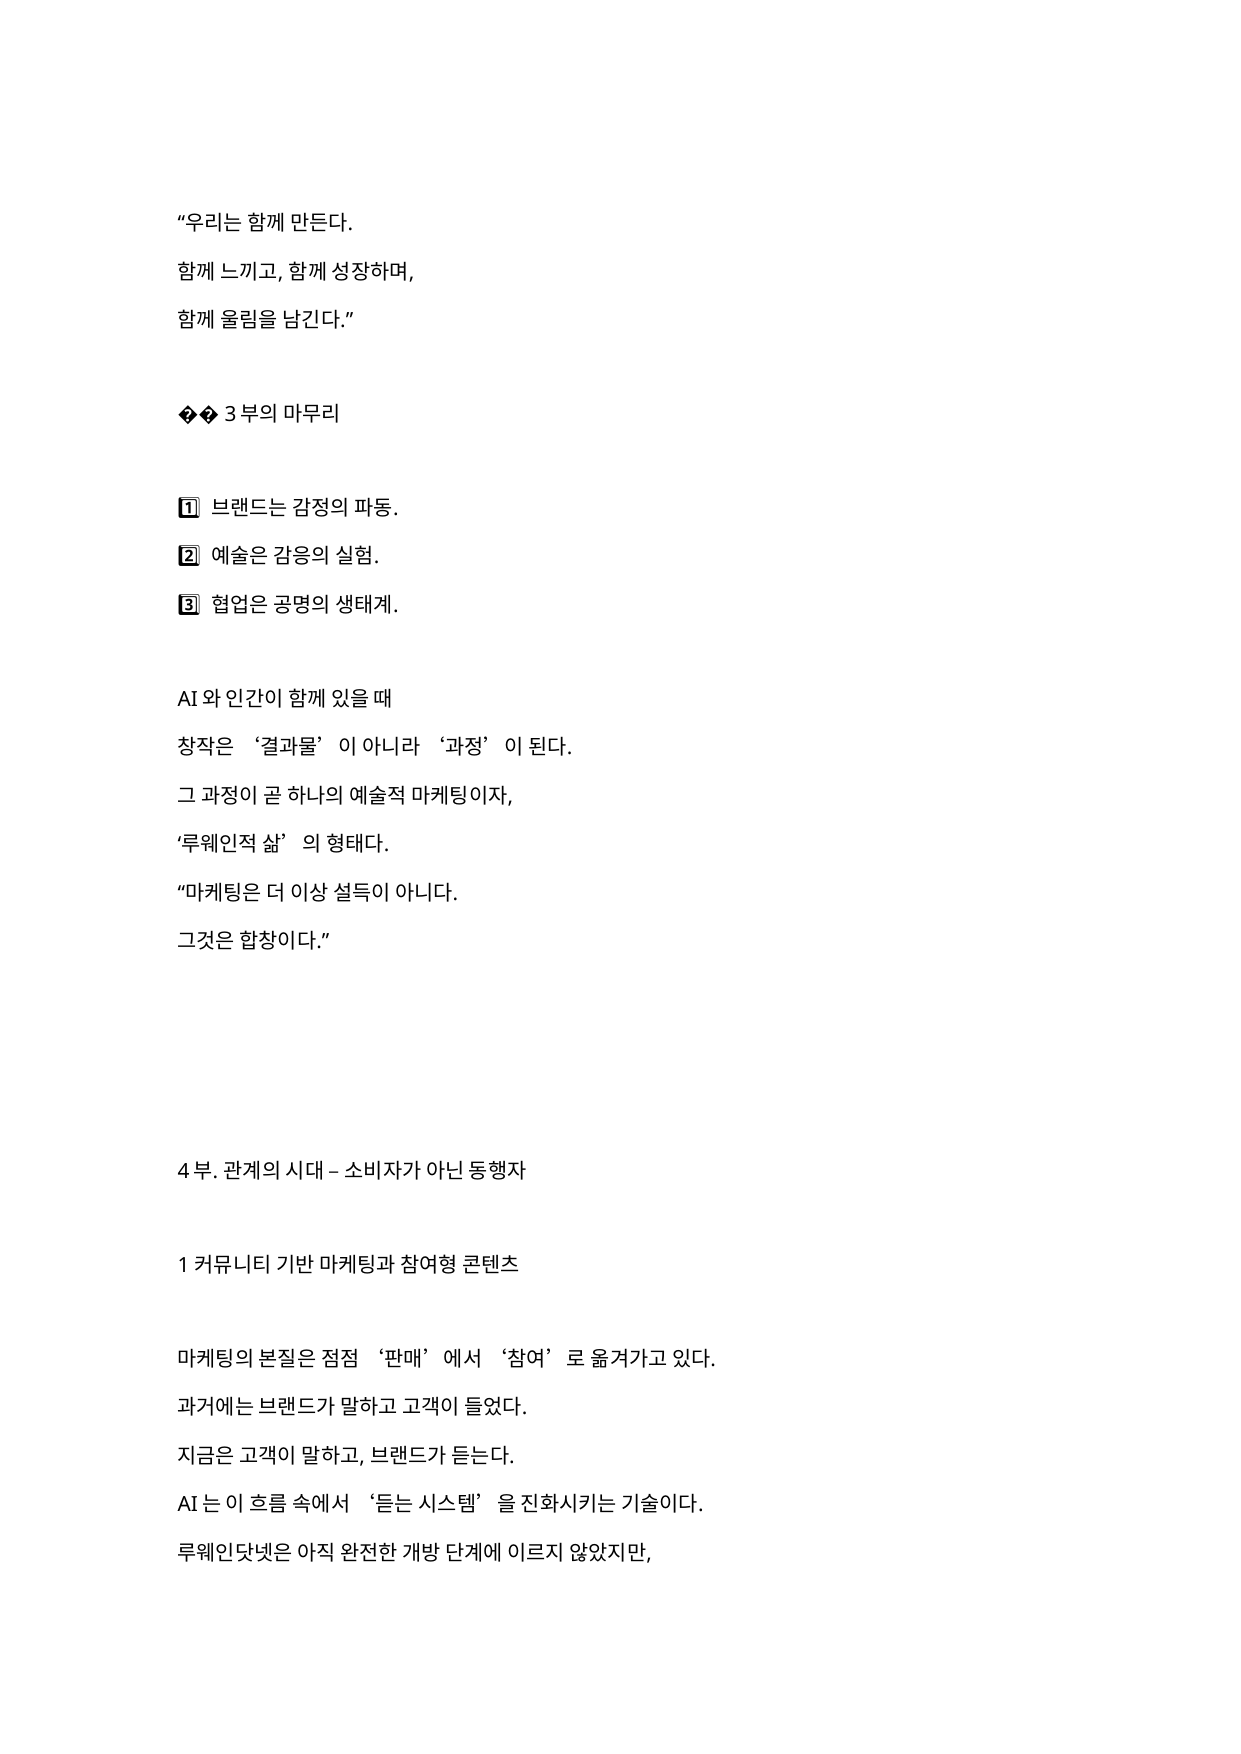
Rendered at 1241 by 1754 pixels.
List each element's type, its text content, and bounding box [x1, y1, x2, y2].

text “마케팅은 더 이상 설득이 아니다. [177, 876, 1063, 906]
text 4부. 관계의 시대 – 소비자가 아닌 동행자 [177, 1154, 1063, 1184]
text 그 과정이 곧 하나의 예술적 마케팅이자, [177, 779, 1063, 809]
text 지금은 고객이 말하고, 브랜드가 듣는다. [177, 1439, 1063, 1469]
text “우리는 함께 만든다. [177, 207, 1063, 237]
text 함께 느끼고, 함께 성장하며, [177, 255, 1063, 285]
text 3⃣ 협업은 공명의 생태계. [177, 588, 1063, 618]
text 1⃣ 브랜드는 감정의 파동. [177, 491, 1063, 522]
text AI와 인간이 함께 있을 때 [177, 682, 1063, 712]
text 1 커뮤니티 기반 마케팅과 참여형 콘텐츠 [177, 1248, 1063, 1278]
text 2⃣ 예술은 감응의 실험. [177, 540, 1063, 570]
text 함께 울림을 남긴다.” [177, 303, 1063, 334]
text 과거에는 브랜드가 말하고 고객이 들었다. [177, 1390, 1063, 1421]
text ‘루웨인적 삶’의 형태다. [177, 827, 1063, 858]
text �� 3부의 마무리 [177, 397, 1063, 428]
text 창작은 ‘결과물’이 아니라 ‘과정’이 된다. [177, 730, 1063, 761]
text AI는 이 흐름 속에서 ‘듣는 시스템’을 진화시키는 기술이다. [177, 1487, 1063, 1518]
text 마케팅의 본질은 점점 ‘판매’에서 ‘참여’로 옮겨가고 있다. [177, 1342, 1063, 1372]
text 루웨인닷넷은 아직 완전한 개방 단계에 이르지 않았지만, [177, 1536, 1063, 1566]
text 그것은 합창이다.” [177, 924, 1063, 954]
